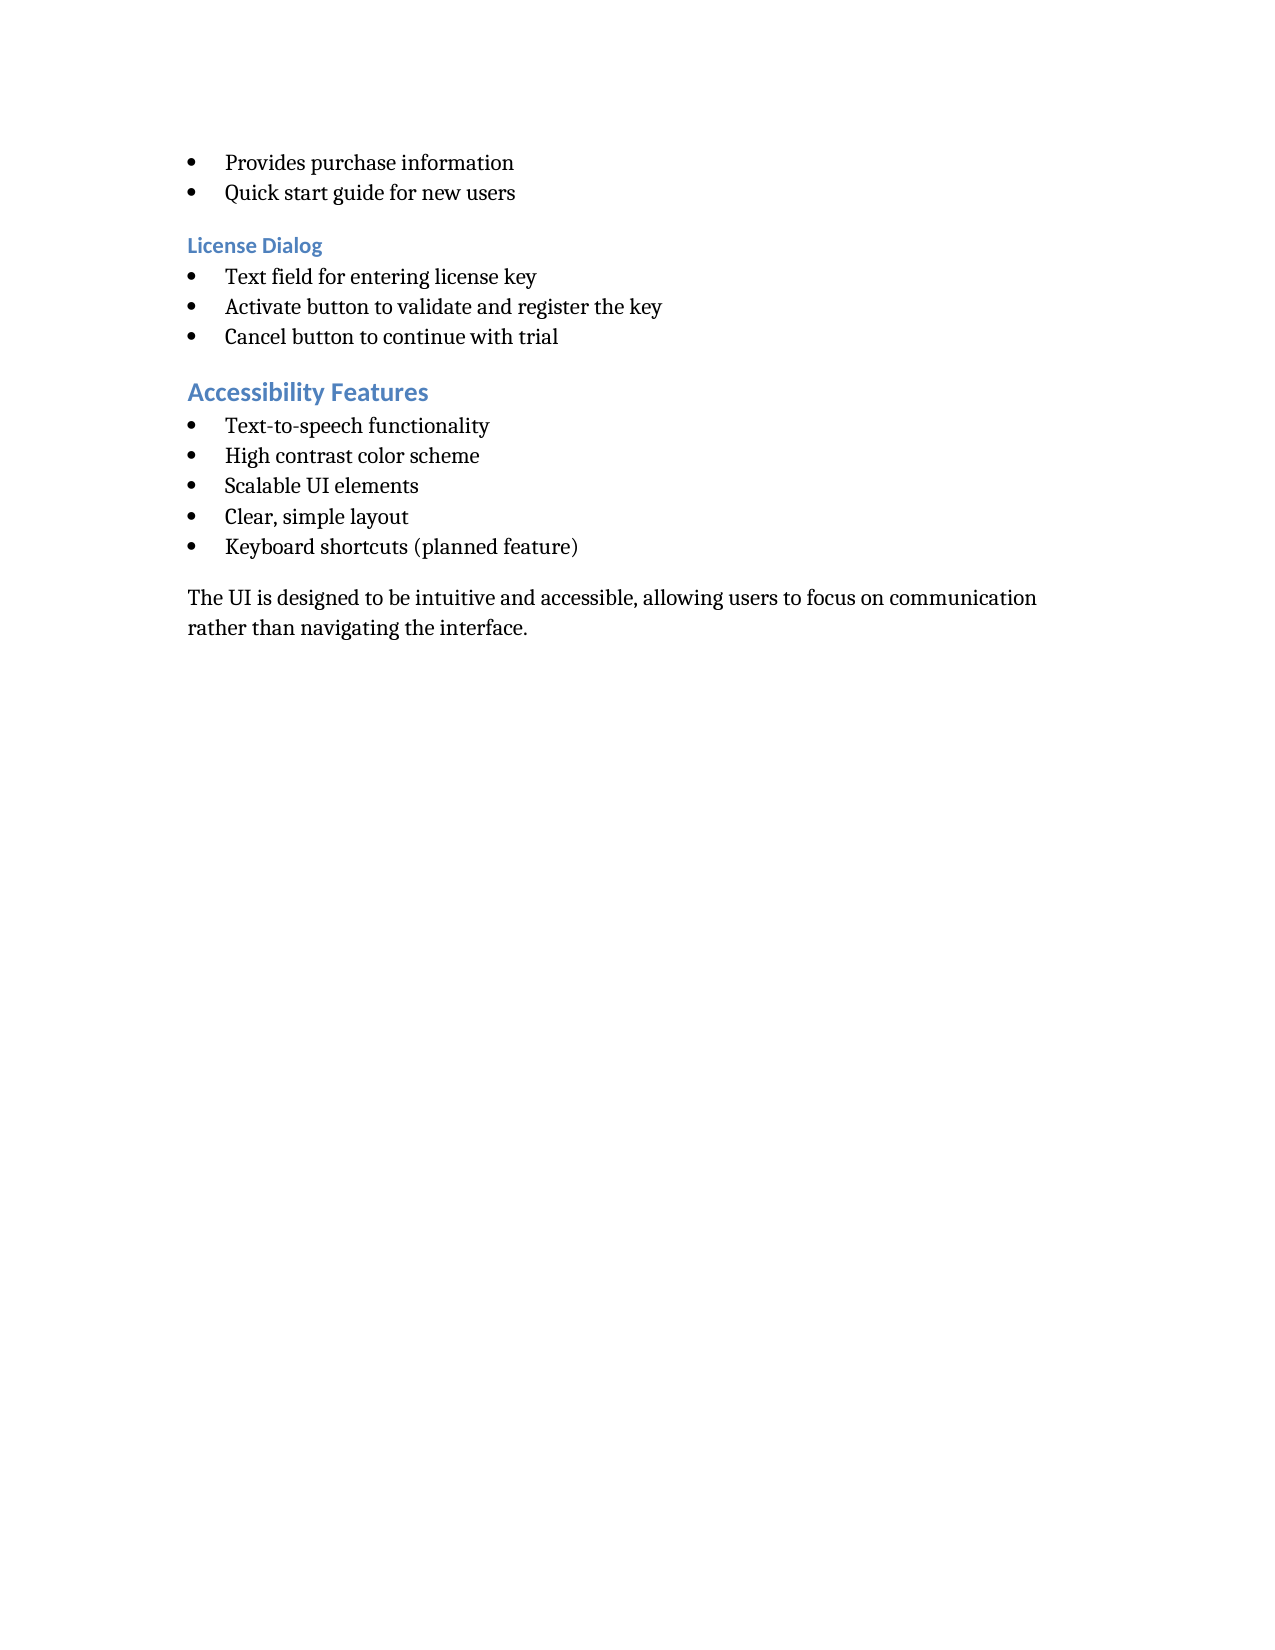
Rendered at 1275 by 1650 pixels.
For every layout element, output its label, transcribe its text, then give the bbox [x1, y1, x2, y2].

list Activate button to validate and register the key [187, 294, 1087, 320]
list Clear, simple layout [187, 503, 1087, 530]
subtitle Accessibility Features [187, 375, 1087, 408]
list Scalable UI elements [187, 473, 1087, 499]
list High contrast color scheme [187, 443, 1087, 469]
subtitle License Dialog [187, 231, 1087, 259]
list Text-to-speech functionality [187, 413, 1087, 439]
list Quick start guide for new users [187, 180, 1087, 207]
list Text field for entering license key [187, 263, 1087, 290]
list Provides purchase information [187, 150, 1087, 176]
text The UI is designed to be intuitive and accessible, allowing users to focus on communication rather than navigating the interface. [187, 585, 1087, 641]
list Keyboard shortcuts (planned feature) [187, 534, 1087, 560]
list Cancel button to continue with trial [187, 324, 1087, 350]
